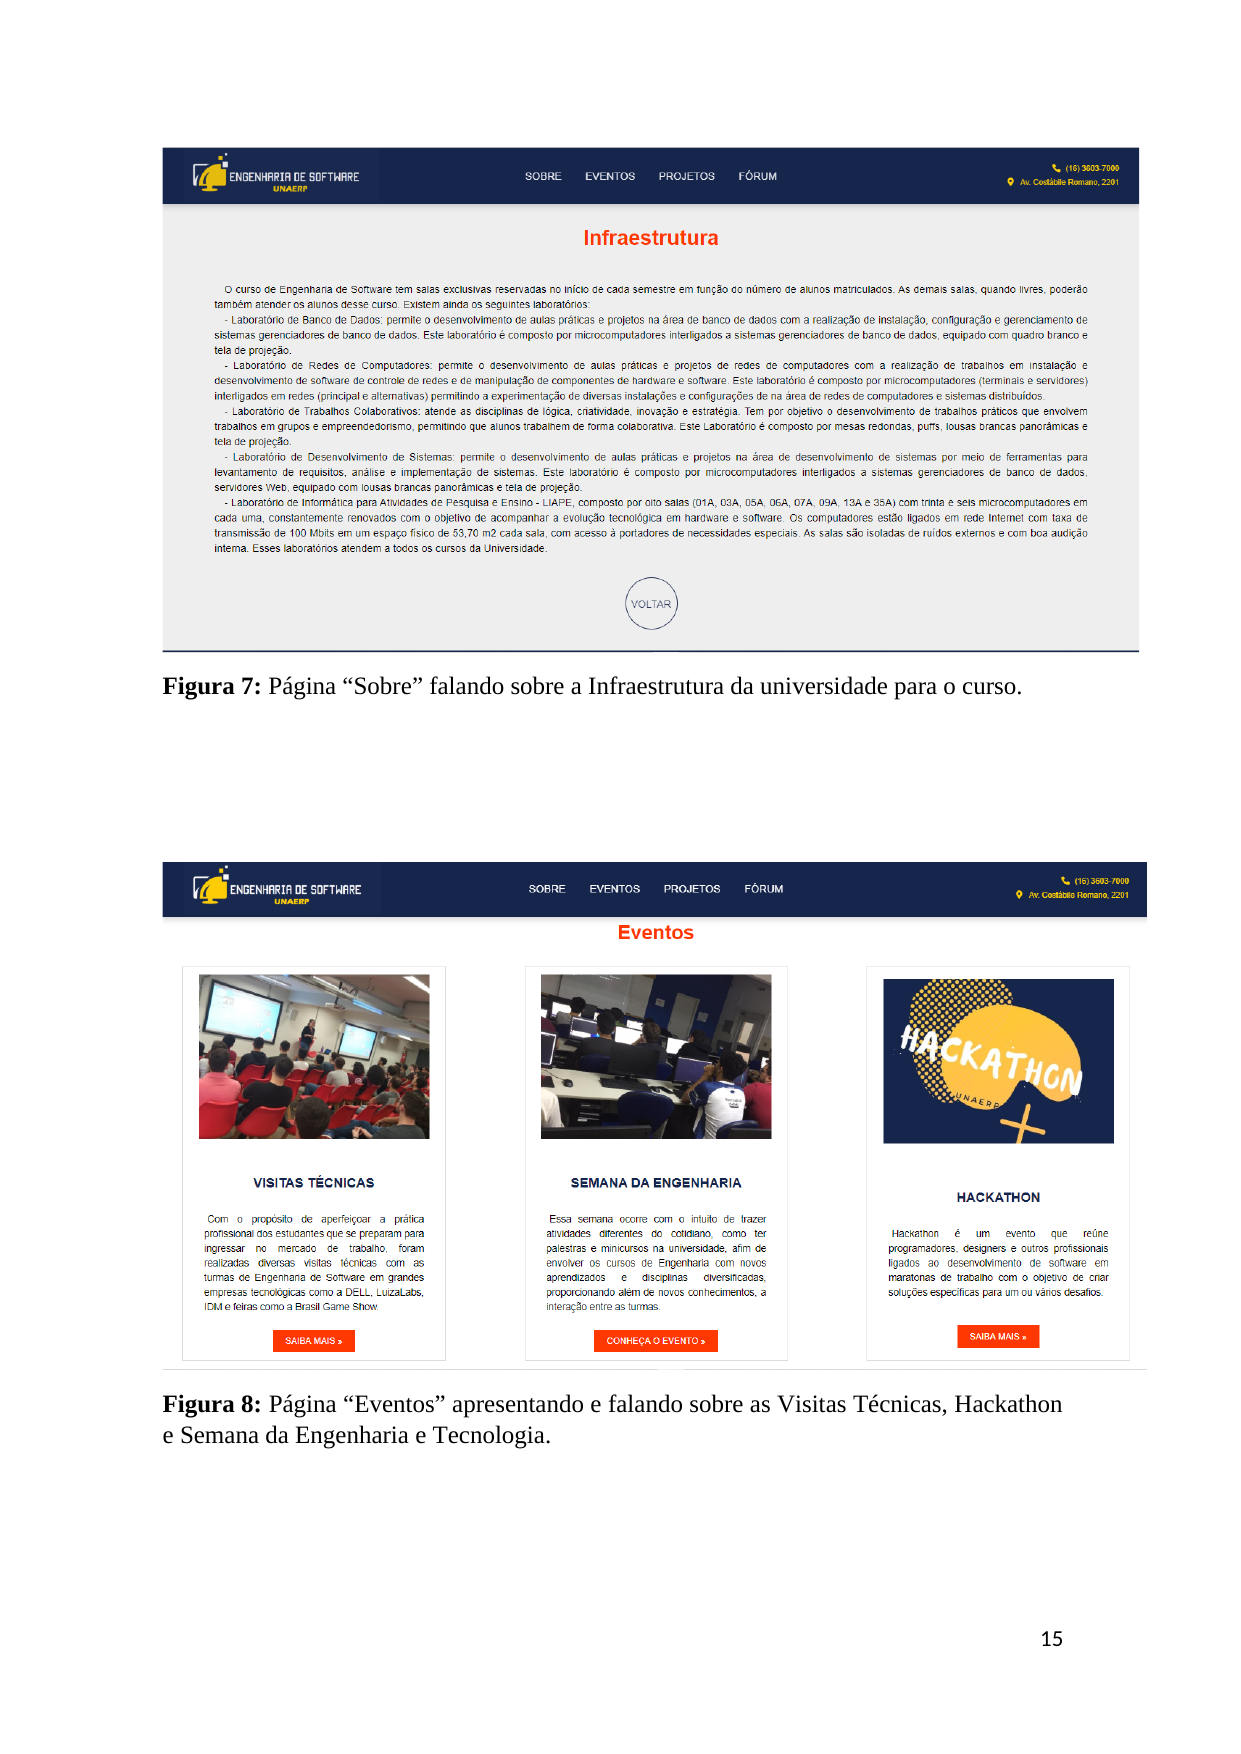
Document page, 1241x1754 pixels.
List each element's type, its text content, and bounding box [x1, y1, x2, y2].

text Figura 7: Página “Sobre” falando sobre a Infraestrutura da universidade para o curso. [162, 671, 1063, 700]
picture [162, 862, 1147, 1370]
text Figura 8: Página “Eventos” apresentando e falando sobre as Visitas Técnicas, Hackathon e Semana da Engenharia e Tecnologia. [162, 1389, 1063, 1448]
picture [162, 147, 1140, 653]
